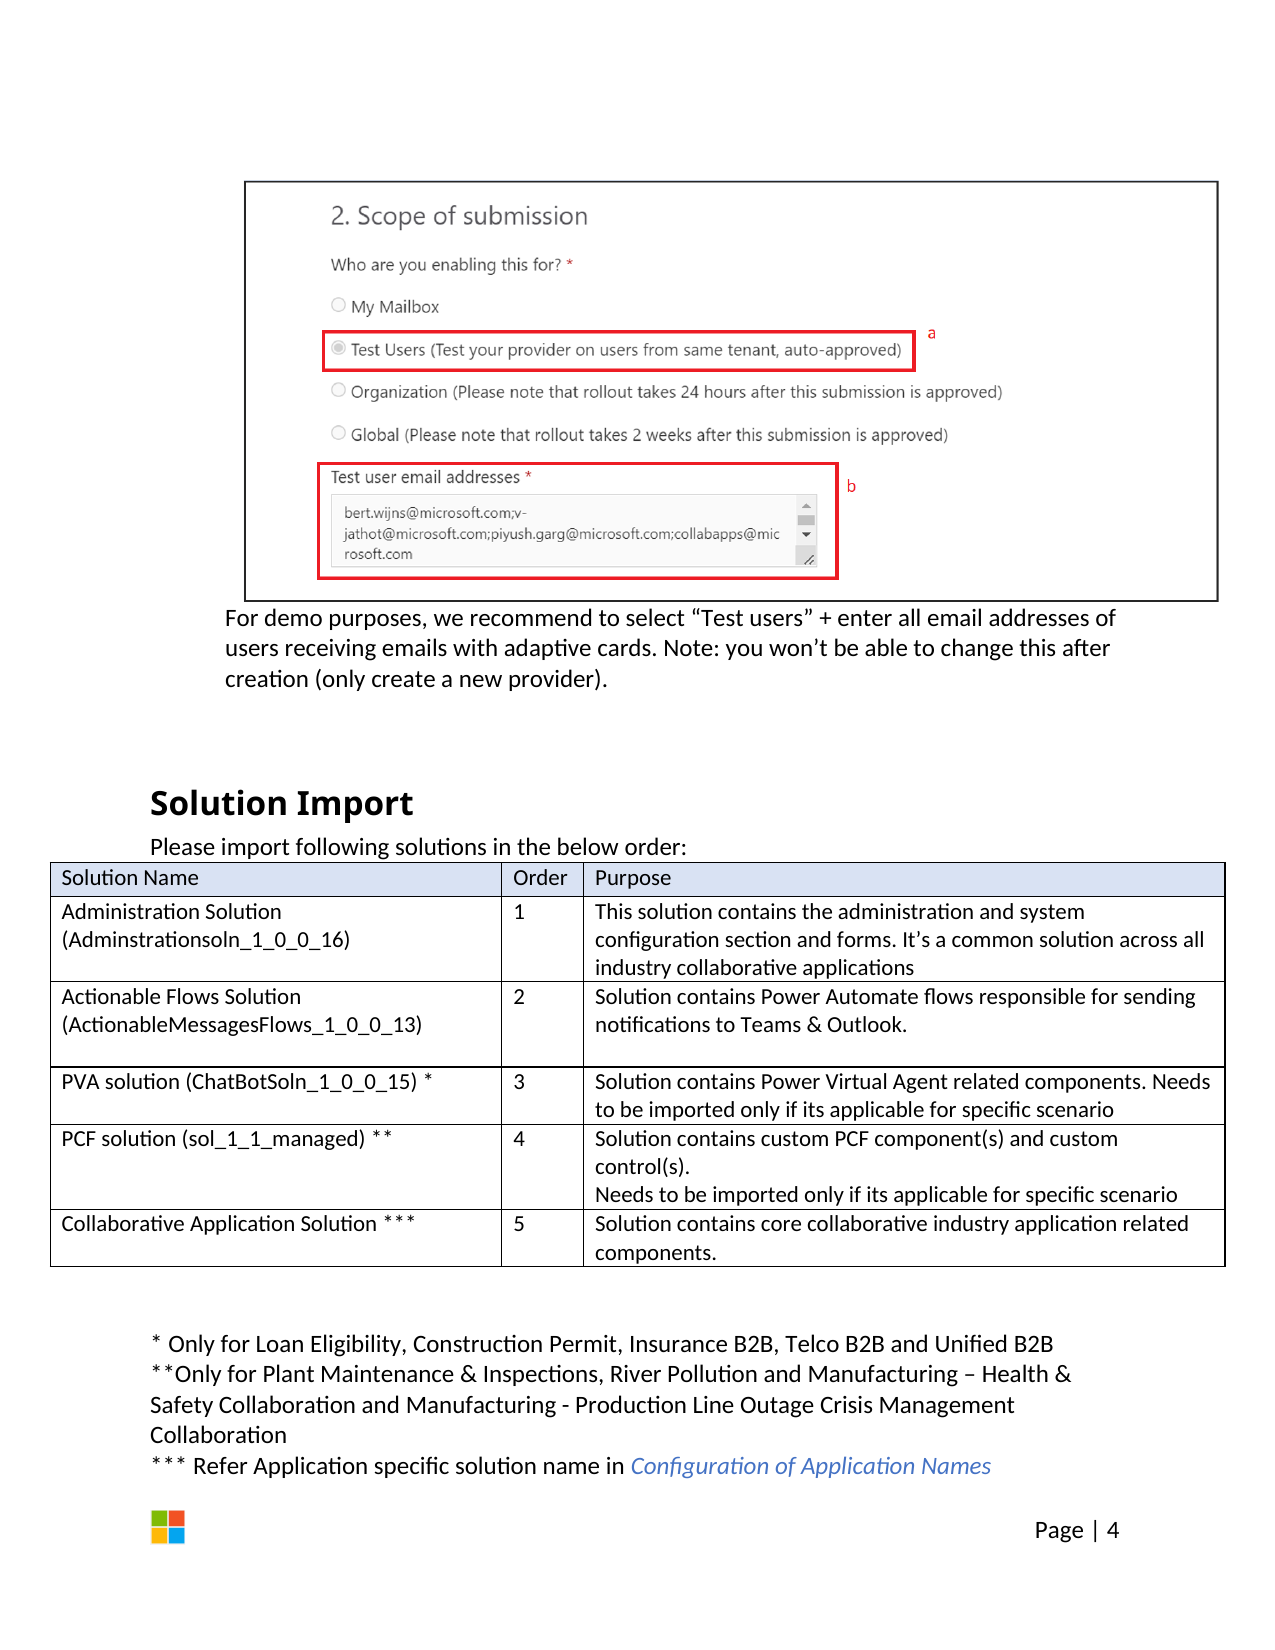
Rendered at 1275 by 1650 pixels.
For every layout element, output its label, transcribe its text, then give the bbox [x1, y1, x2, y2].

table_cell 1 [502, 897, 583, 981]
text * Only for Loan Eligibility, Construction Permit, Insurance B2B, Telco B2B and Unified B2B [150, 1328, 1125, 1358]
table_cell 3 [502, 1068, 583, 1123]
table_cell This solution contains the administration and system configuration section and forms. It’s a common solution across all industry collaborative applications [584, 897, 1224, 981]
table_cell 5 [502, 1210, 583, 1266]
table_cell Solution contains Power Automate flows responsible for sending notifications to Teams & Outlook. [584, 982, 1224, 1066]
subtitle Solution Import [150, 779, 1125, 825]
table_cell Solution contains Power Virtual Agent related components. Needs to be imported only if its applicable for specific scenario [584, 1068, 1224, 1123]
table_header Solution Name [51, 863, 501, 896]
table_cell PCF solution (sol_1_1_managed) ** [51, 1125, 501, 1208]
picture [150, 1510, 185, 1545]
table_cell Actionable Flows Solution (ActionableMessagesFlows_1_0_0_13) [51, 982, 501, 1066]
table_cell PVA solution (ChatBotSoln_1_0_0_15) * [51, 1068, 501, 1123]
table_cell 2 [502, 982, 583, 1066]
text **Only for Plant Maintenance & Inspections, River Pollution and Manufacturing – Health & Safety Collaboration and Manufacturing - Production Line Outage Crisis Management Collaboration [150, 1358, 1125, 1450]
table_cell Administration Solution (Adminstrationsoln_1_0_0_16) [51, 897, 501, 981]
text For demo purposes, we recommend to select “Test users” + enter all email addresses of users receiving emails with adaptive cards. Note: you won’t be able to change this after creation (only create a new provider). [225, 602, 1125, 693]
table_cell 4 [502, 1125, 583, 1208]
text Please import following solutions in the below order: [150, 831, 1125, 862]
table_header Purpose [584, 863, 1224, 896]
text *** Refer Application specific solution name in Configuration of Application Names [150, 1450, 1125, 1480]
table_header Order [502, 863, 583, 896]
table_cell Solution contains custom PCF component(s) and custom control(s). Needs to be imported only if its applicable for specific scenario [584, 1125, 1224, 1208]
table_cell Solution contains core collaborative industry application related components. [584, 1210, 1224, 1266]
table_cell Collaborative Application Solution *** [51, 1210, 501, 1266]
